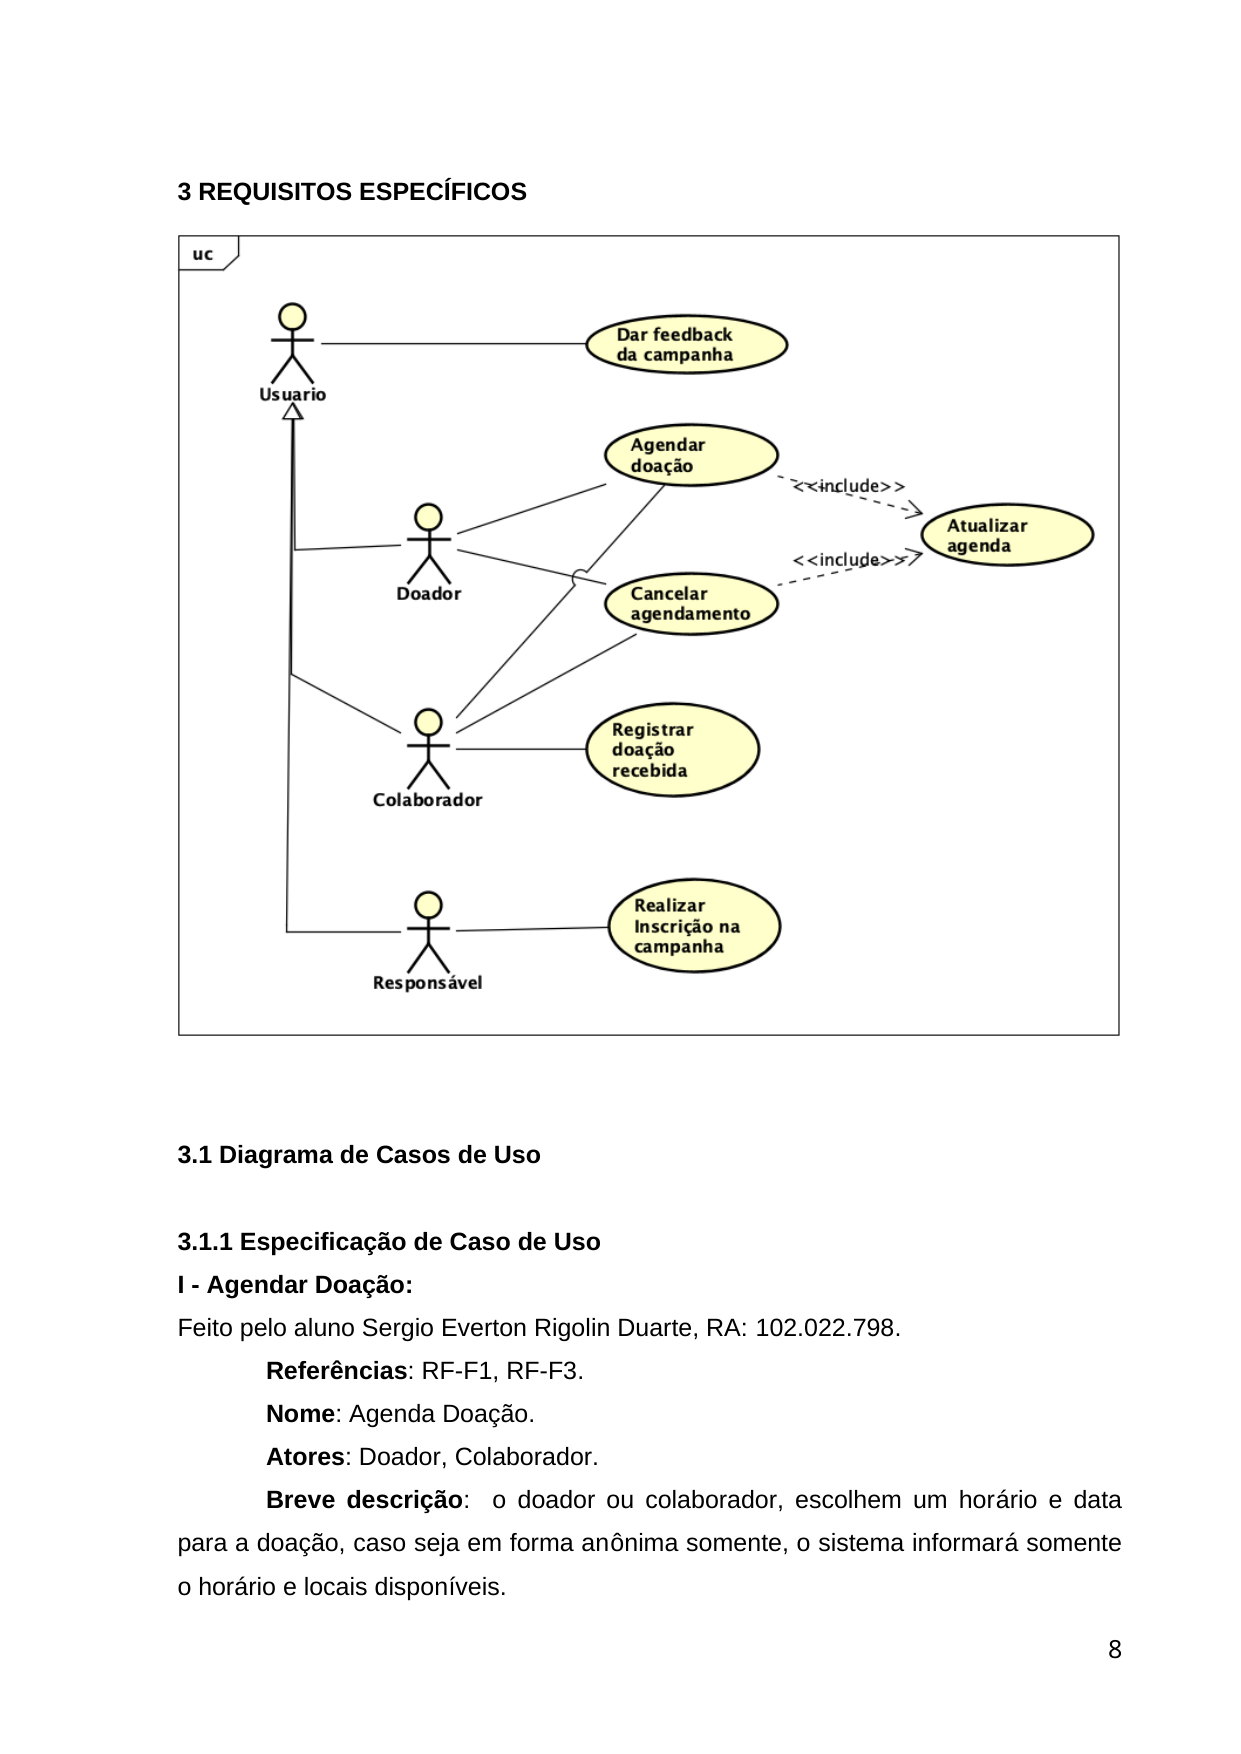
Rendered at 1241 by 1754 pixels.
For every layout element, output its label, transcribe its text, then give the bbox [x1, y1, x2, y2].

text Nome: Agenda Doação. [177, 1399, 1122, 1428]
text 3.1 Diagrama de Casos de Uso [177, 1140, 1122, 1169]
text Atores: Doador, Colaborador. [177, 1442, 1122, 1471]
text I - Agendar Doação: [177, 1270, 1122, 1298]
text Feito pelo aluno Sergio Everton Rigolin Duarte, RA: 102.022.798. [177, 1313, 1122, 1342]
text Breve descrição: o doador ou colaborador, escolhem um horário e data para a doação, caso seja em forma anônima somente, o sistema informará somente o horário e locais disponíveis. [177, 1485, 1122, 1600]
picture [176, 233, 1122, 1037]
text 3.1.1 Especificação de Caso de Uso [177, 1227, 1122, 1255]
text 3 Requisitos Específicos [177, 177, 1122, 206]
text Referências: RF-F1, RF-F3. [177, 1356, 1122, 1385]
